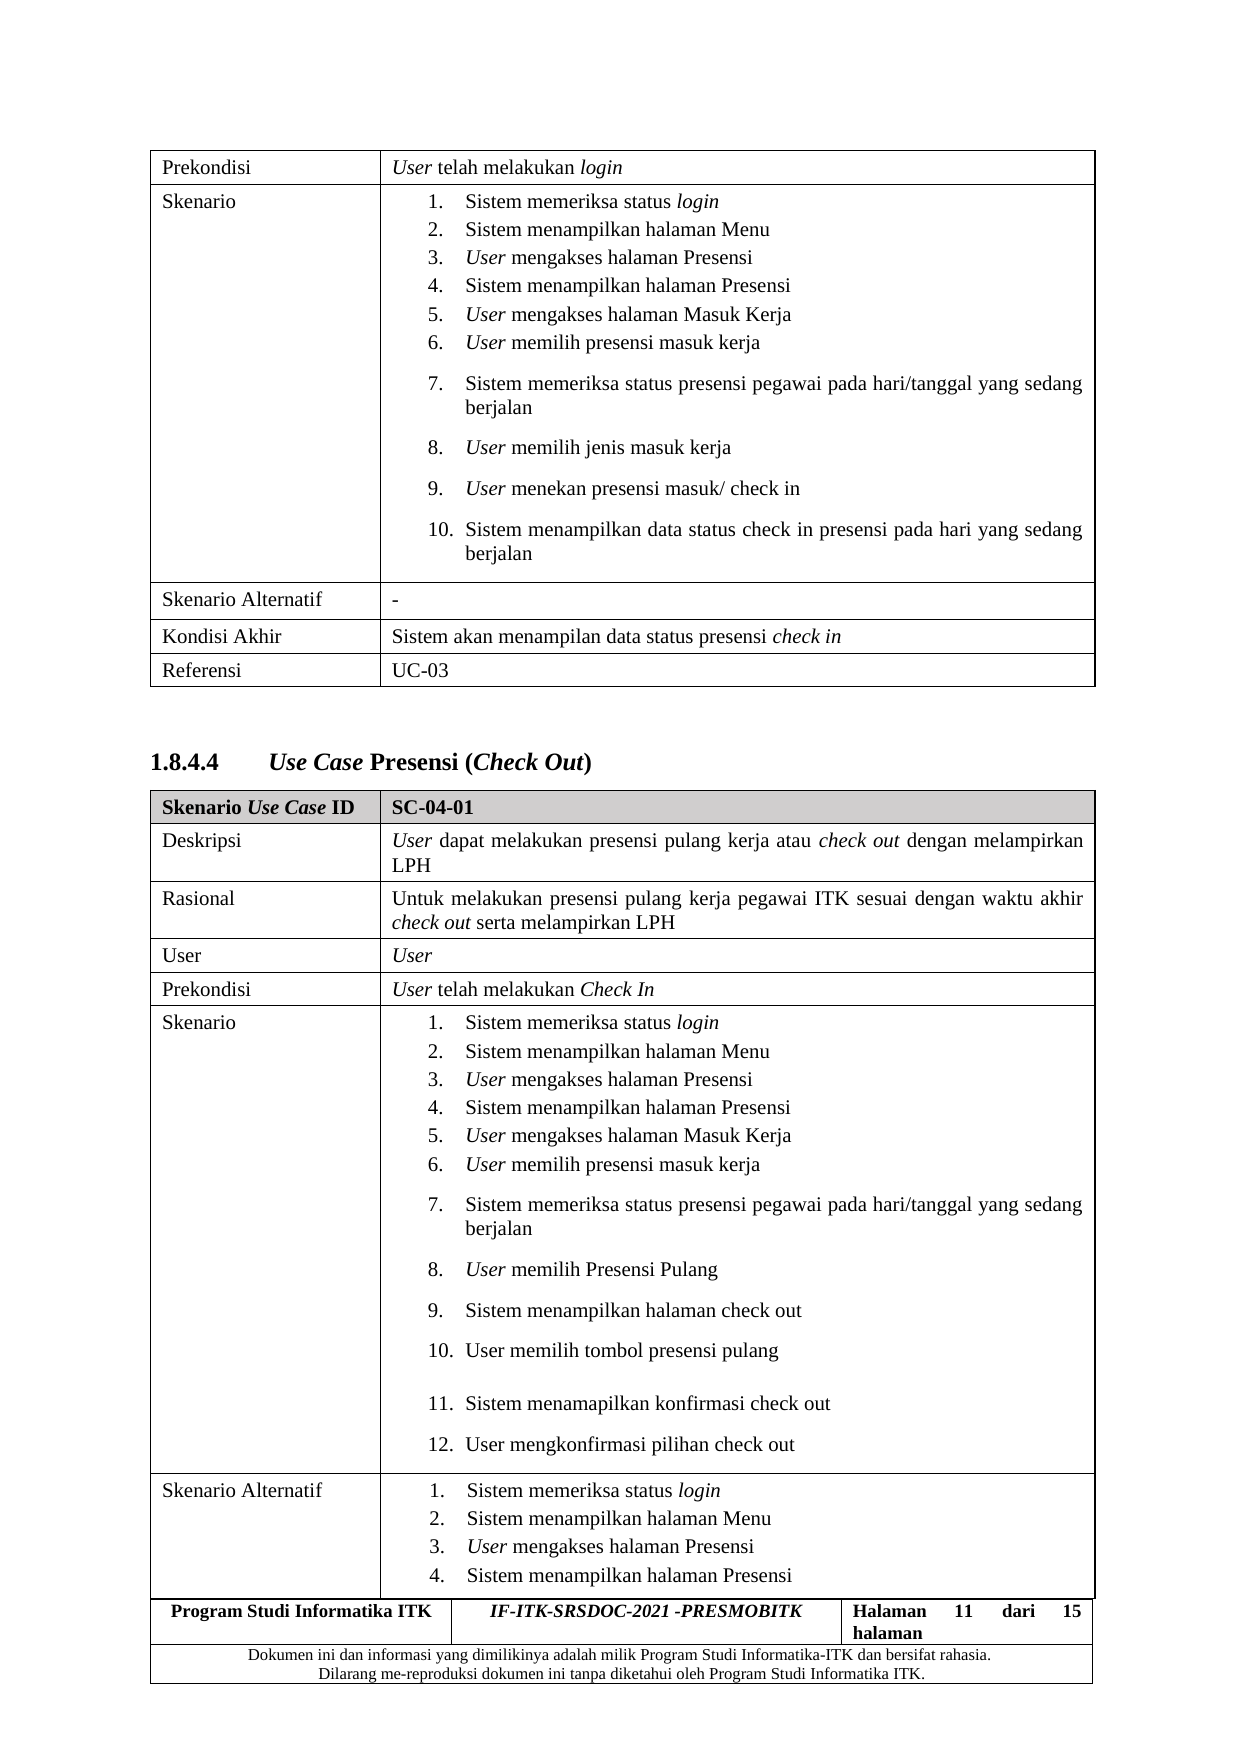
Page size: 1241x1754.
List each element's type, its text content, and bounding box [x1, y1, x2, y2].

table_cell Referensi [151, 654, 380, 686]
table_cell UC-03 [381, 654, 1094, 686]
table_header Skenario Use Case ID [151, 791, 380, 823]
table_cell Prekondisi [151, 151, 380, 183]
table_cell Deskripsi [151, 824, 380, 881]
table_cell Kondisi Akhir [151, 620, 380, 652]
table_cell User telah melakukan Check In [381, 973, 1094, 1005]
table_cell User telah melakukan login [381, 151, 1094, 183]
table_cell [381, 1474, 1094, 1598]
table_cell - [381, 583, 1094, 619]
table_cell User [381, 939, 1094, 972]
table_cell Prekondisi [151, 973, 380, 1005]
table_cell User [151, 939, 380, 972]
table_cell User dapat melakukan presensi pulang kerja atau check out dengan melampirkan LPH [381, 824, 1094, 881]
table_cell Sistem akan menampilan data status presensi check in [381, 620, 1094, 652]
table_cell Skenario Alternatif [151, 1474, 380, 1598]
table_cell Untuk melakukan presensi pulang kerja pegawai ITK sesuai dengan waktu akhir check out serta melampirkan LPH [381, 882, 1094, 938]
table_cell Sistem memeriksa status login Sistem menampilkan halaman Menu User mengakses halaman Presensi Sistem menampilkan halaman Presensi User mengakses halaman Masuk Kerja User memilih presensi masuk kerja Sistem memeriksa status presensi pegawai pada hari/tanggal yang sedang berjalan User memilih jenis masuk kerja User menekan presensi masuk/ check in Sistem menampilkan data status check in presensi pada hari yang sedang berjalan [381, 185, 1094, 582]
subtitle Use Case Presensi (Check Out) [150, 747, 1090, 775]
table_cell Skenario [151, 185, 380, 582]
table_cell Skenario Alternatif [151, 583, 380, 619]
table_cell Sistem memeriksa status login Sistem menampilkan halaman Menu User mengakses halaman Presensi Sistem menampilkan halaman Presensi User mengakses halaman Masuk Kerja User memilih presensi masuk kerja Sistem memeriksa status presensi pegawai pada hari/tanggal yang sedang berjalan User memilih Presensi Pulang Sistem menampilkan halaman check out User memilih tombol presensi pulang Sistem menamapilkan konfirmasi check out User mengkonfirmasi pilihan check out [381, 1006, 1094, 1473]
table_cell Rasional [151, 882, 380, 938]
table_cell Skenario [151, 1006, 380, 1473]
table_header SC-04-01 [381, 791, 1094, 823]
